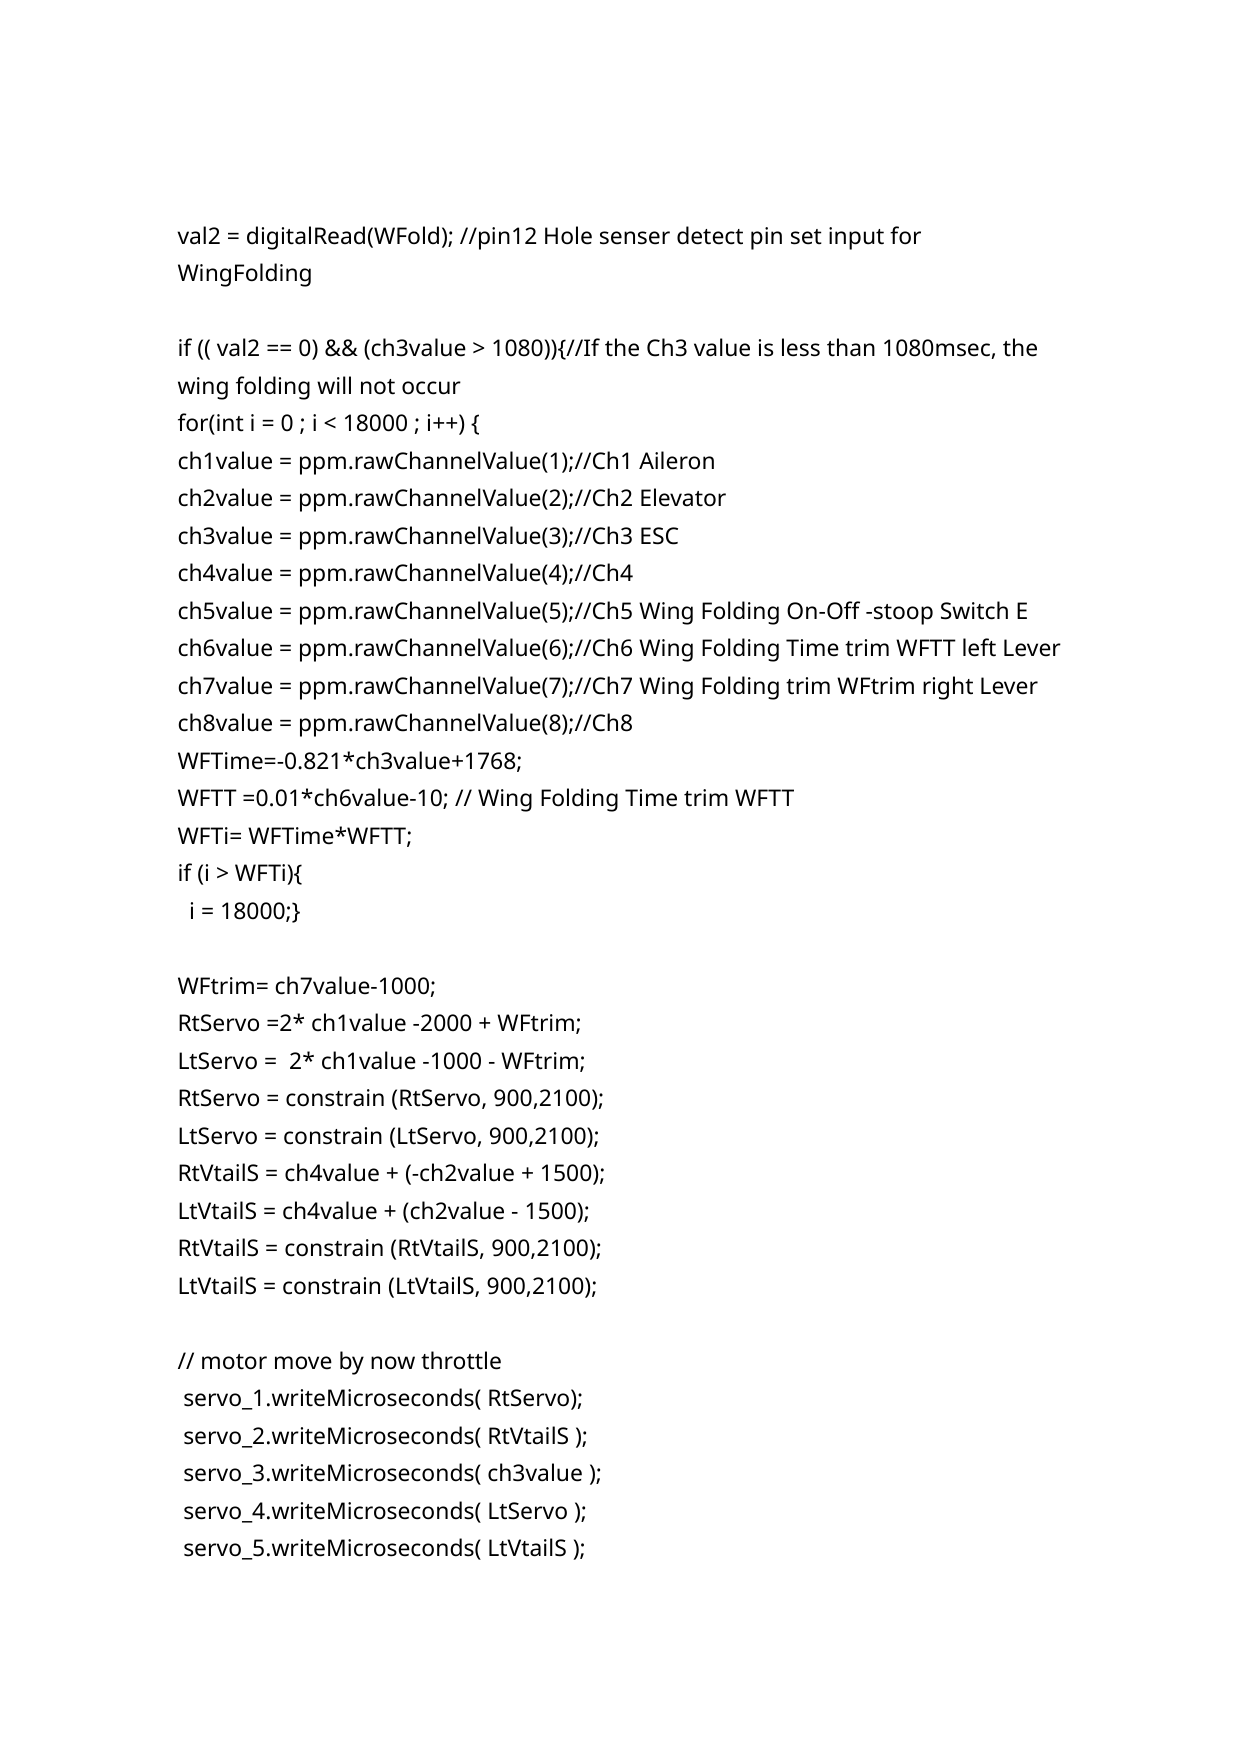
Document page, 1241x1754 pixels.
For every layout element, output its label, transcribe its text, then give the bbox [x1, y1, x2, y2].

text WFtrim= ch7value-1000; [177, 967, 1063, 1004]
text if (( val2 == 0) && (ch3value > 1080)){//If the Ch3 value is less than 1080msec, the wing folding will not occur [177, 329, 1063, 404]
text if (i > WFTi){ [177, 854, 1063, 892]
text servo_1.writeMicroseconds( RtServo); [177, 1379, 1063, 1417]
text LtVtailS = ch4value + (ch2value - 1500); [177, 1192, 1063, 1229]
text val2 = digitalRead(WFold); //pin12 Hole senser detect pin set input for WingFolding [177, 217, 1063, 292]
text servo_5.writeMicroseconds( LtVtailS ); [177, 1529, 1063, 1567]
text RtVtailS = ch4value + (-ch2value + 1500); [177, 1154, 1063, 1192]
text servo_3.writeMicroseconds( ch3value ); [177, 1454, 1063, 1492]
text ch6value = ppm.rawChannelValue(6);//Ch6 Wing Folding Time trim WFTT left Lever [177, 629, 1063, 667]
text i = 18000;} [177, 892, 1063, 929]
text WFTi= WFTime*WFTT; [177, 817, 1063, 854]
text ch5value = ppm.rawChannelValue(5);//Ch5 Wing Folding On-Off -stoop Switch E [177, 592, 1063, 629]
text ch8value = ppm.rawChannelValue(8);//Ch8 [177, 704, 1063, 742]
text LtServo = 2* ch1value -1000 - WFtrim; [177, 1042, 1063, 1079]
text servo_2.writeMicroseconds( RtVtailS ); [177, 1417, 1063, 1454]
text ch3value = ppm.rawChannelValue(3);//Ch3 ESC [177, 517, 1063, 554]
text // motor move by now throttle [177, 1342, 1063, 1379]
text LtServo = constrain (LtServo, 900,2100); [177, 1117, 1063, 1154]
text ch1value = ppm.rawChannelValue(1);//Ch1 Aileron [177, 442, 1063, 479]
text servo_4.writeMicroseconds( LtServo ); [177, 1492, 1063, 1529]
text WFTT =0.01*ch6value-10; // Wing Folding Time trim WFTT [177, 779, 1063, 817]
text RtServo = constrain (RtServo, 900,2100); [177, 1079, 1063, 1117]
text ch2value = ppm.rawChannelValue(2);//Ch2 Elevator [177, 479, 1063, 517]
text for(int i = 0 ; i < 18000 ; i++) { [177, 404, 1063, 442]
text RtVtailS = constrain (RtVtailS, 900,2100); [177, 1229, 1063, 1267]
text LtVtailS = constrain (LtVtailS, 900,2100); [177, 1267, 1063, 1304]
text ch4value = ppm.rawChannelValue(4);//Ch4 [177, 554, 1063, 592]
text RtServo =2* ch1value -2000 + WFtrim; [177, 1004, 1063, 1042]
text WFTime=-0.821*ch3value+1768; [177, 742, 1063, 779]
text ch7value = ppm.rawChannelValue(7);//Ch7 Wing Folding trim WFtrim right Lever [177, 667, 1063, 704]
